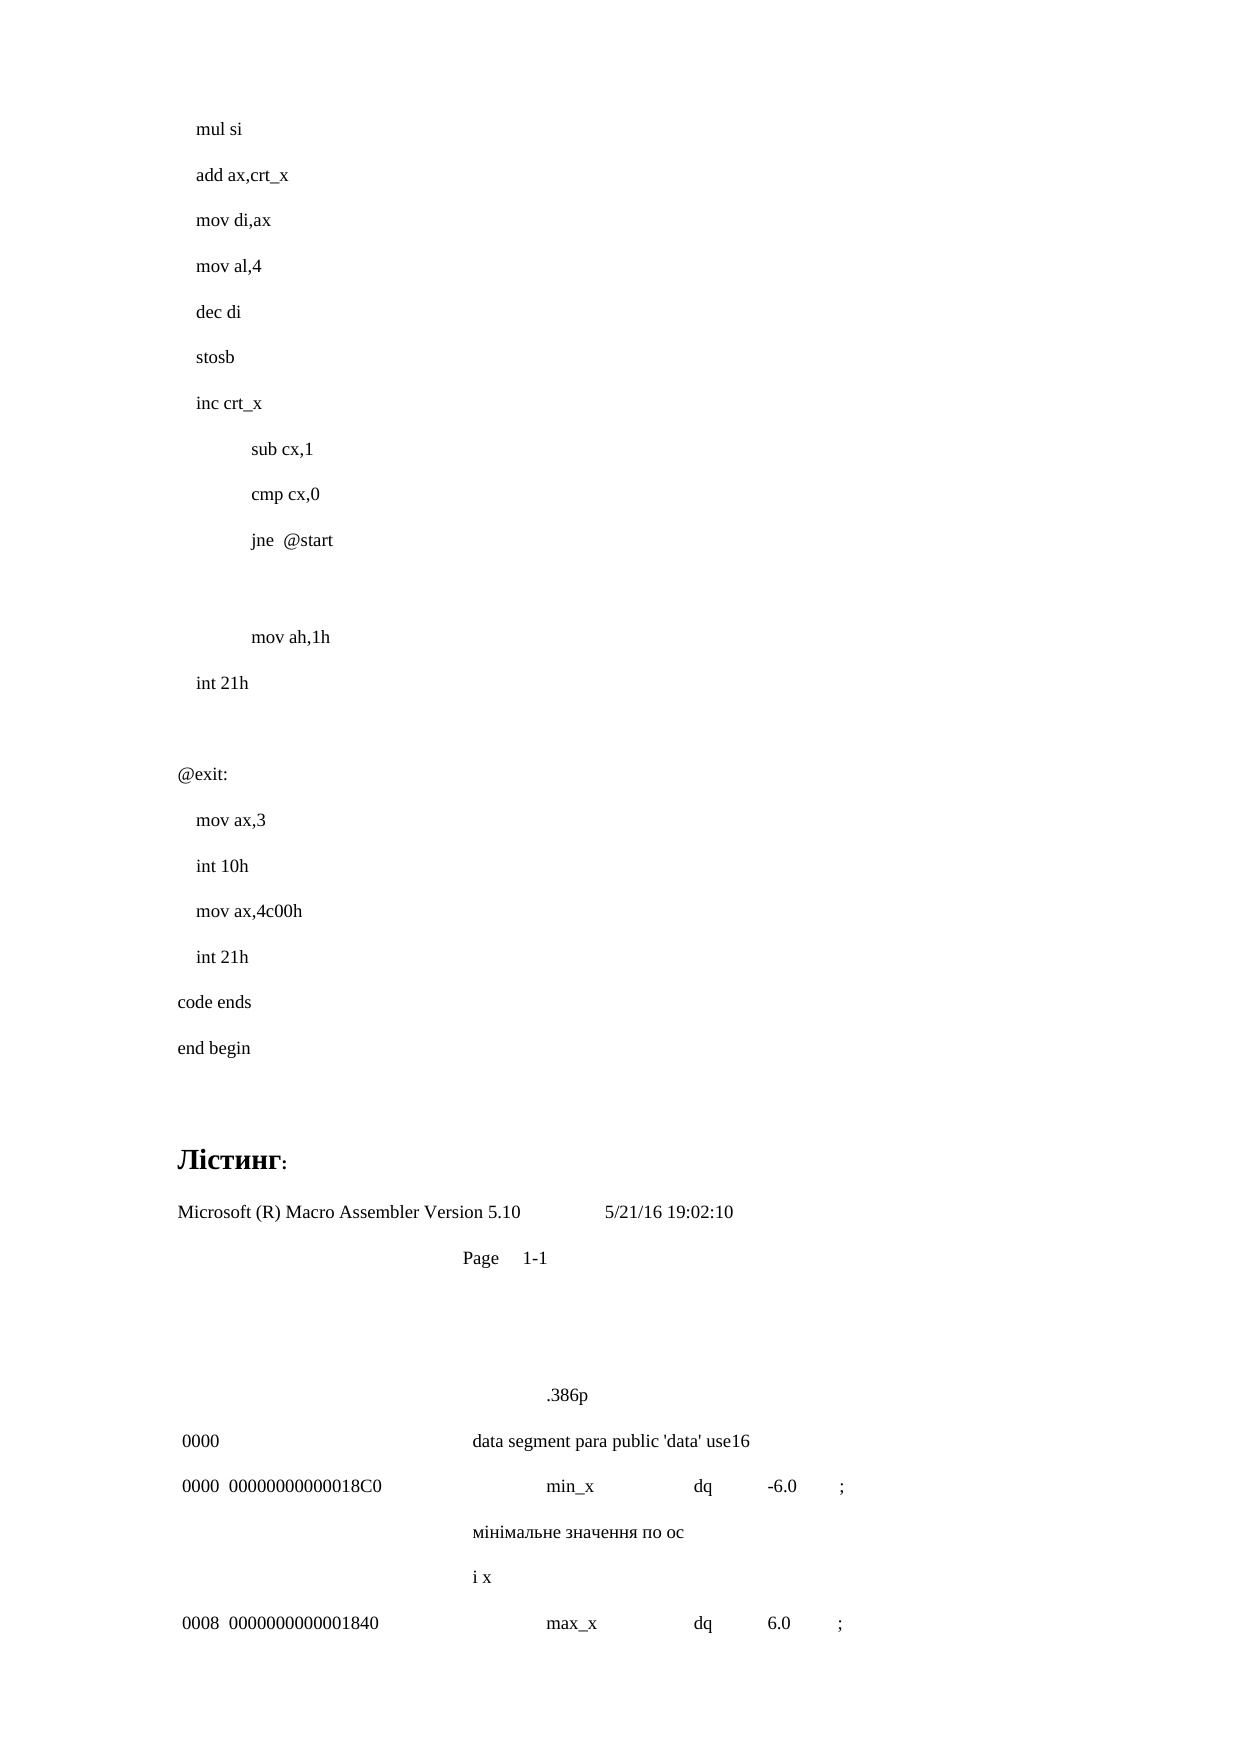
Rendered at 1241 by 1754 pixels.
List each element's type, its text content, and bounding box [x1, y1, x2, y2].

text і х [177, 1566, 1152, 1588]
text jne @start [177, 529, 1152, 550]
text int 10h [177, 854, 1152, 876]
text mov ah,1h [177, 626, 1152, 648]
text mov ax,4c00h [177, 900, 1152, 922]
text 0008 0000000000001840 max_x dq 6.0 ; [177, 1612, 1152, 1634]
text Лістинг: [177, 1142, 1152, 1176]
text code ends [177, 991, 1152, 1013]
text mov ax,3 [177, 809, 1152, 831]
text 0000 00000000000018C0 min_x dq -6.0 ; [177, 1475, 1152, 1497]
text mov di,ax [177, 209, 1152, 231]
text mul si [177, 118, 1152, 140]
text мінімальне значення по ос [177, 1521, 1152, 1542]
text dec di [177, 301, 1152, 322]
text 0000 data segment para public 'data' use16 [177, 1429, 1152, 1451]
text sub cx,1 [177, 437, 1152, 459]
text end begin [177, 1037, 1152, 1059]
text stosb [177, 346, 1152, 368]
text int 21h [177, 946, 1152, 967]
text cmp cx,0 [177, 483, 1152, 505]
text Page 1-1 [177, 1247, 1152, 1269]
text inc crt_x [177, 392, 1152, 413]
text int 21h [177, 672, 1152, 694]
text .386p [177, 1384, 1152, 1406]
text @exit: [177, 763, 1152, 785]
text mov al,4 [177, 255, 1152, 277]
text add ax,crt_x [177, 164, 1152, 185]
text Microsoft (R) Macro Assembler Version 5.10 5/21/16 19:02:10 [177, 1201, 1152, 1223]
